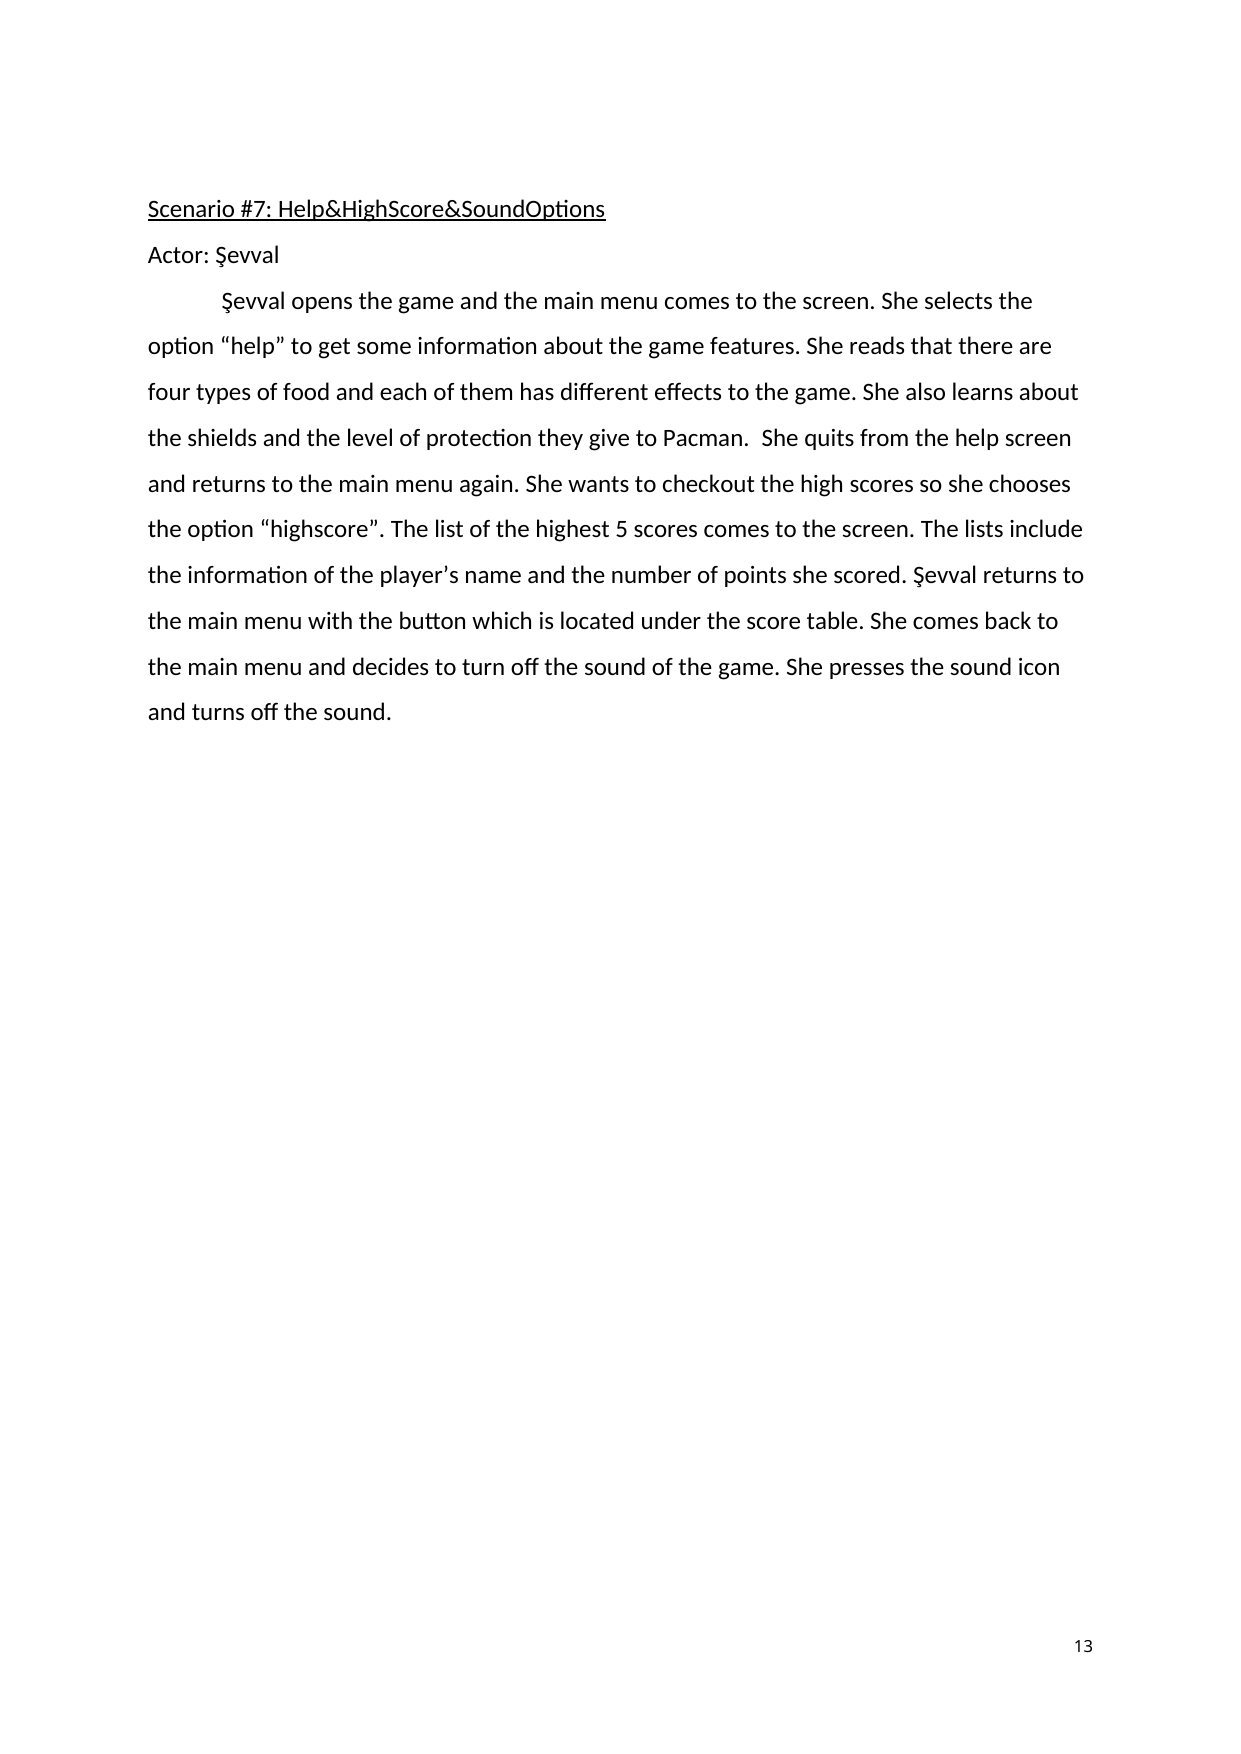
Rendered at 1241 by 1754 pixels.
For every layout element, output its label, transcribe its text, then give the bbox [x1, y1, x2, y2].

text Actor: Şevval [148, 239, 1093, 269]
text Şevval opens the game and the main menu comes to the screen. She selects the option “help” to get some information about the game features. She reads that there are four types of food and each of them has different effects to the game. She also learns about the shields and the level of protection they give to Pacman. She quits from the help screen and returns to the main menu again. She wants to checkout the high scores so she chooses the option “highscore”. The list of the highest 5 scores comes to the screen. The lists include the information of the player’s name and the number of points she scored. Şevval returns to the main menu with the button which is located under the score table. She comes back to the main menu and decides to turn off the sound of the game. She presses the sound icon and turns off the sound. [148, 285, 1093, 727]
text Scenario #7: Help&HighScore&SoundOptions [148, 193, 1093, 224]
